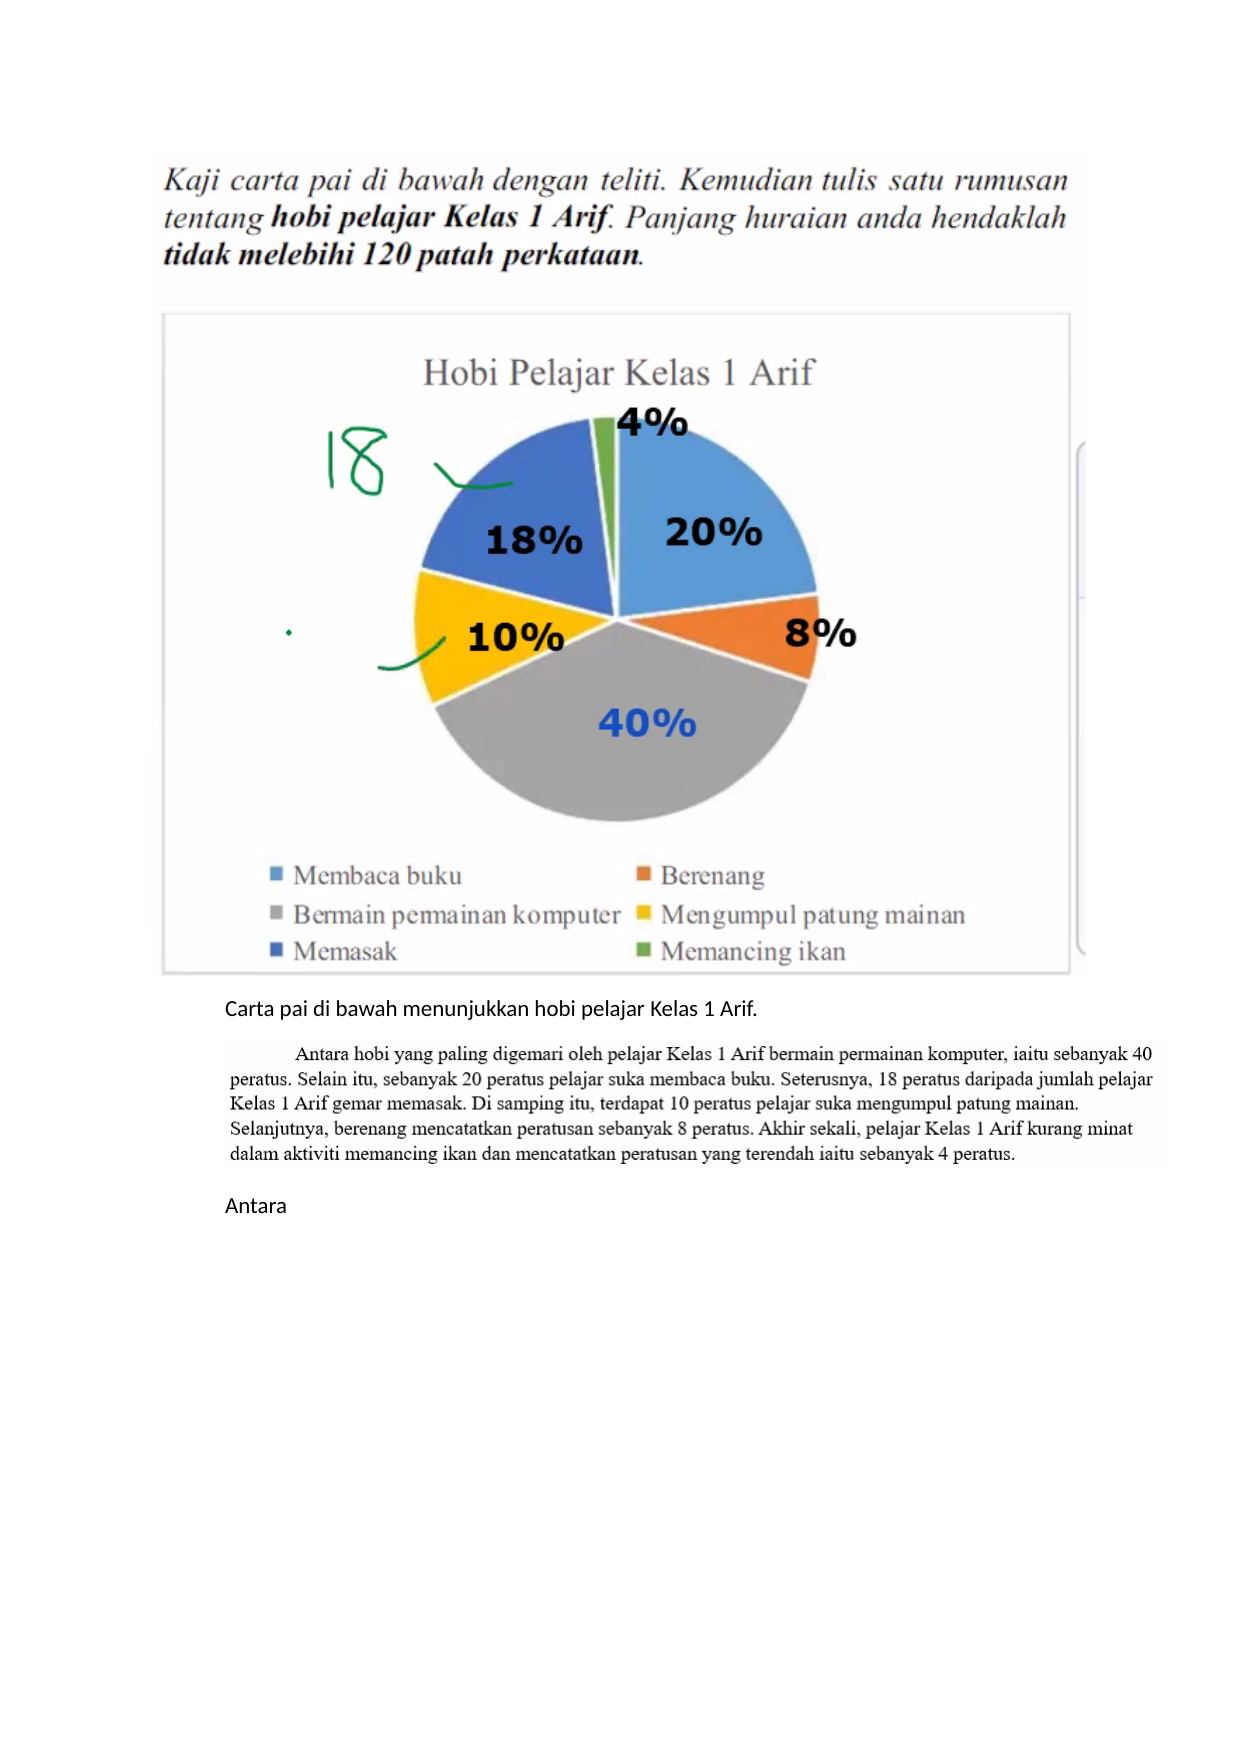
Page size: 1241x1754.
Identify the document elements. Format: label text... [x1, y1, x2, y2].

text Antara [150, 1191, 1090, 1219]
text Carta pai di bawah menunjukkan hobi pelajar Kelas 1 Arif. [150, 994, 1090, 1022]
picture [150, 150, 1091, 976]
picture [225, 1040, 1166, 1172]
